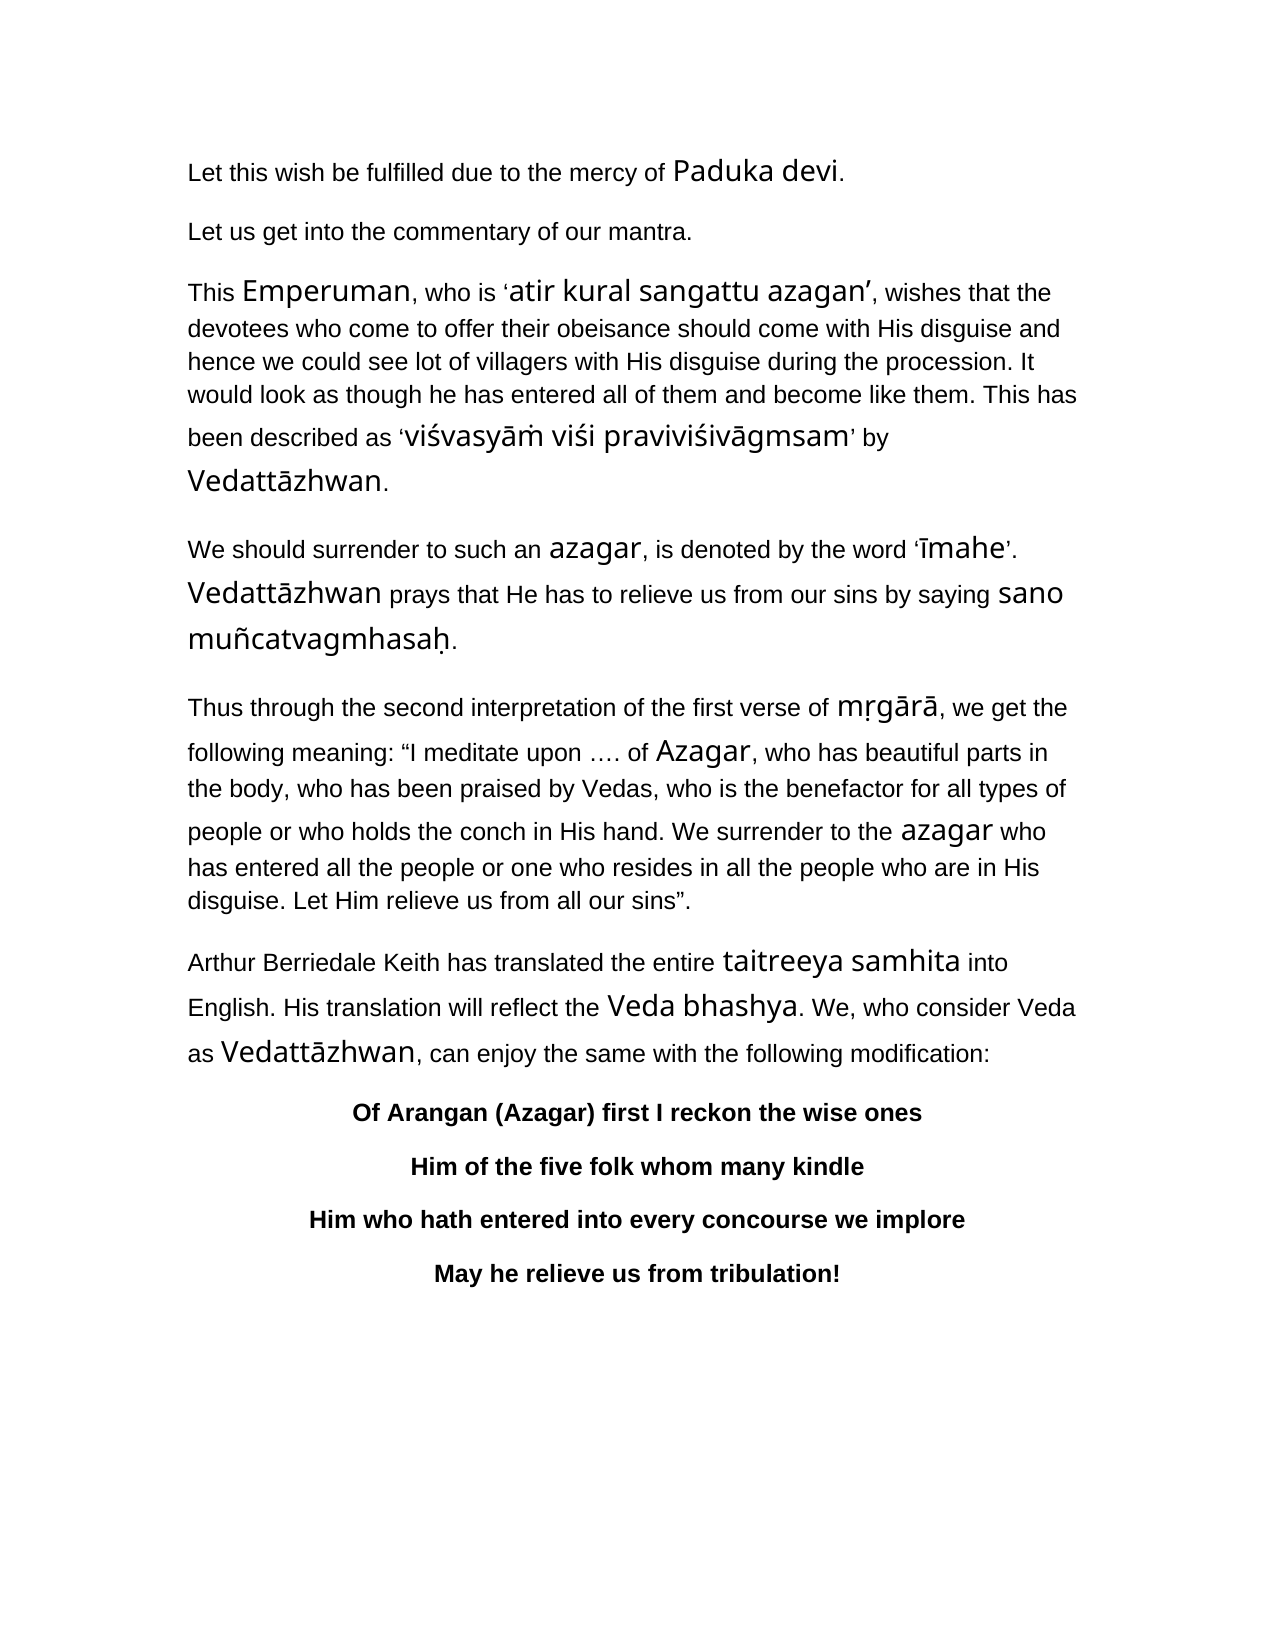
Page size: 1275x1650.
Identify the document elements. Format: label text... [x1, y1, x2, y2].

text Thus through the second interpretation of the first verse of mṛgārā, we get the following meaning: “I meditate upon …. of Azagar, who has beautiful parts in the body, who has been praised by Vedas, who is the benefactor for all types of people or who holds the conch in His hand. We surrender to the azagar who has entered all the people or one who resides in all the people who are in His disguise. Let Him relieve us from all our sins”. [187, 685, 1087, 915]
text This Emperuman, who is ‘atir kural sangattu azagan’, wishes that the devotees who come to offer their obeisance should come with His disguise and hence we could see lot of villagers with His disguise during the procession. It would look as though he has entered all of them and become like them. This has been described as ‘viśvasyāṁ viśi praviviśivāgmsam’ by Vedattāzhwan. [187, 270, 1087, 500]
text We should surrender to such an azagar, is denoted by the word ‘īmahe’. Vedattāzhwan prays that He has to relieve us from our sins by saying sano muñcatvagmhasaḥ. [187, 527, 1087, 658]
text Let us get into the commentary of our mantra. [187, 216, 1087, 245]
text Him of the five folk whom many kindle [187, 1151, 1087, 1180]
text Arthur Berriedale Keith has translated the entire taitreeya samhita into English. His translation will reflect the Veda bhashya. We, who consider Veda as Vedattāzhwan, can enjoy the same with the following modification: [187, 940, 1087, 1071]
text May he relieve us from tribulation! [187, 1259, 1087, 1288]
text Him who hath entered into every concourse we implore [187, 1205, 1087, 1234]
text Let this wish be fulfilled due to the mercy of Paduka devi. [187, 150, 1087, 190]
text Of Arangan (Azagar) first I reckon the wise ones [187, 1098, 1087, 1126]
